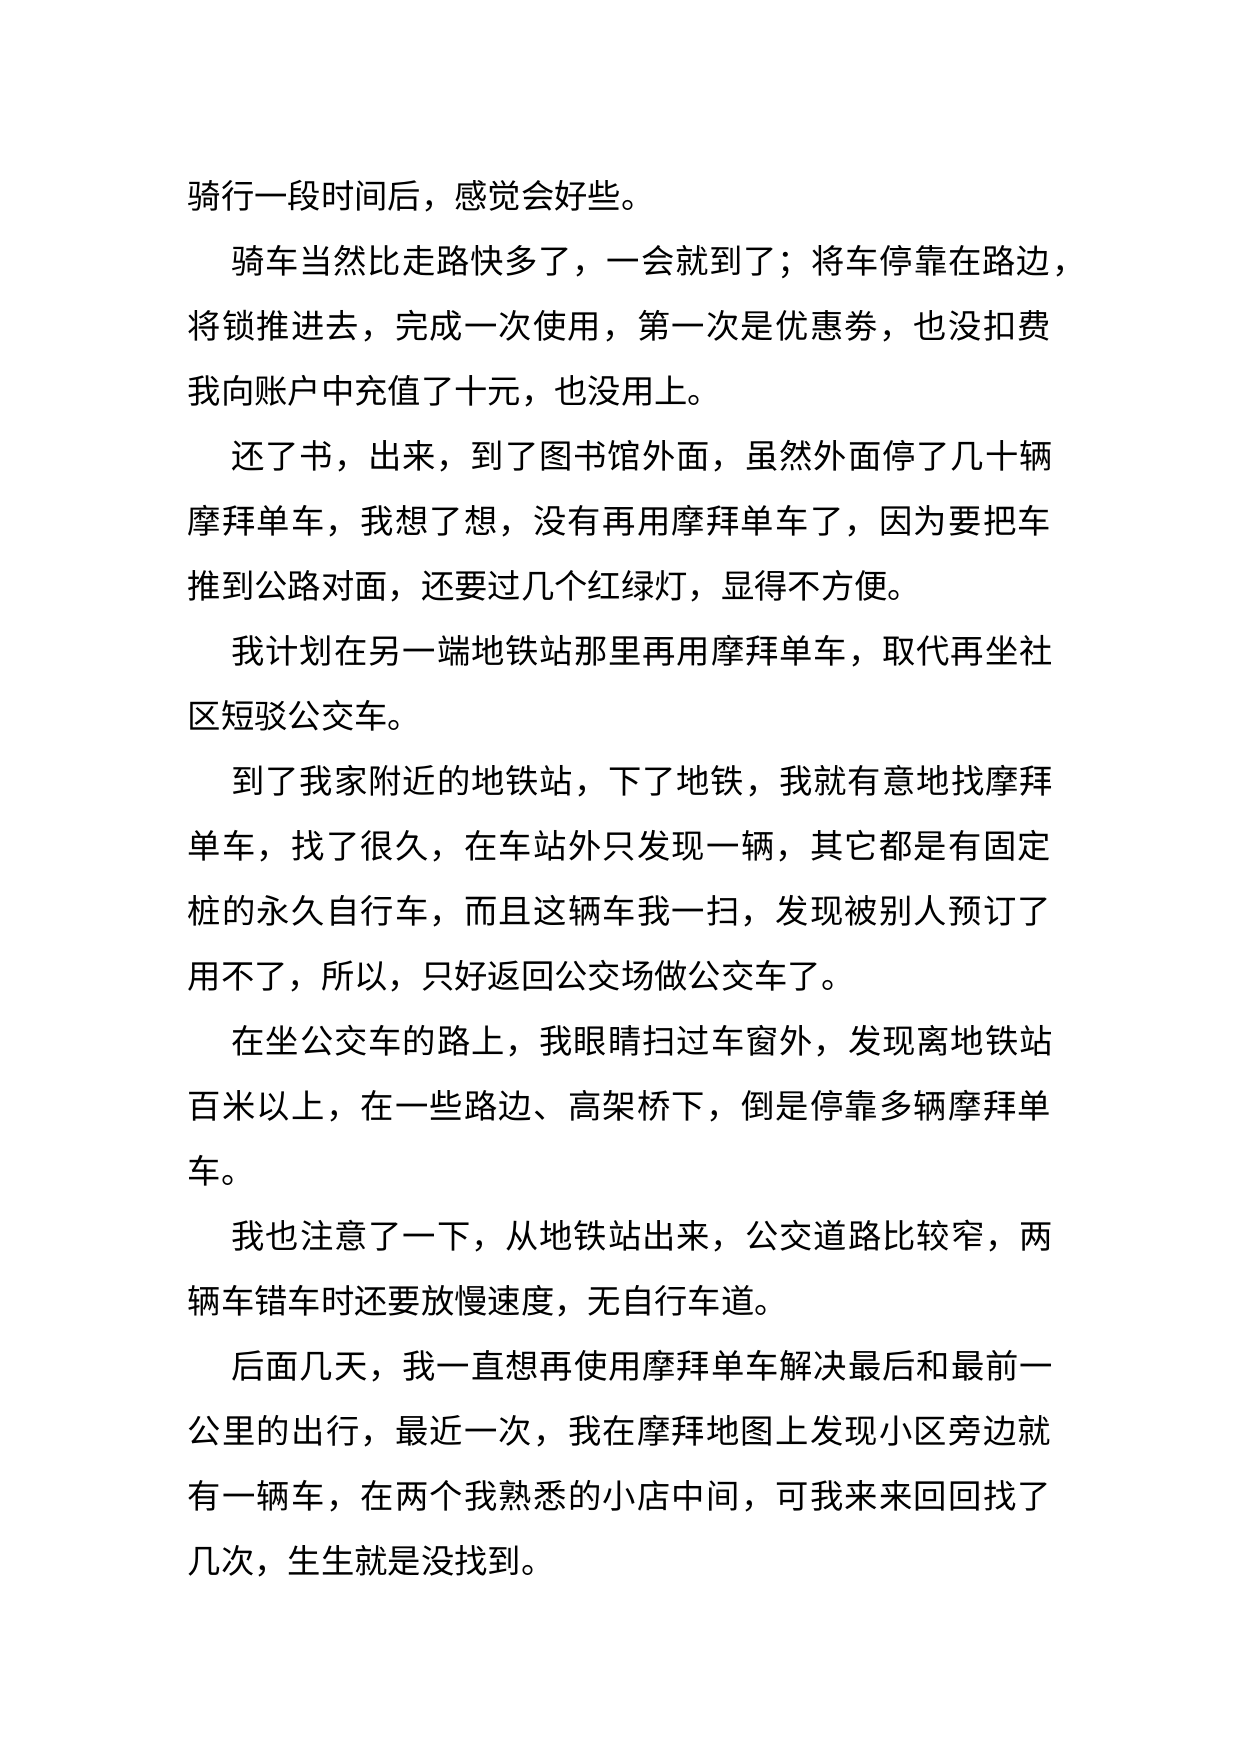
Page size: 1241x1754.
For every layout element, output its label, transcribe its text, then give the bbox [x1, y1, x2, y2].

text 在坐公交车的路上，我眼睛扫过车窗外，发现离地铁站百米以上，在一些路边、高架桥下，倒是停靠多辆摩拜单车。 [187, 1007, 1053, 1202]
text 我也注意了一下，从地铁站出来，公交道路比较窄，两辆车错车时还要放慢速度，无自行车道。 [187, 1202, 1053, 1332]
text 骑车当然比走路快多了，一会就到了；将车停靠在路边，将锁推进去，完成一次使用，第一次是优惠劵，也没扣费；我向账户中充值了十元，也没用上。 [187, 227, 1053, 422]
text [187, 162, 1053, 227]
text 后面几天，我一直想再使用摩拜单车解决最后和最前一公里的出行，最近一次，我在摩拜地图上发现小区旁边就有一辆车，在两个我熟悉的小店中间，可我来来回回找了几次，生生就是没找到。 [187, 1332, 1053, 1592]
text 我计划在另一端地铁站那里再用摩拜单车，取代再坐社区短驳公交车。 [187, 617, 1053, 747]
text 到了我家附近的地铁站，下了地铁，我就有意地找摩拜单车，找了很久，在车站外只发现一辆，其它都是有固定桩的永久自行车，而且这辆车我一扫，发现被别人预订了，用不了，所以，只好返回公交场做公交车了。 [187, 747, 1053, 1007]
text 还了书，出来，到了图书馆外面，虽然外面停了几十辆摩拜单车，我想了想，没有再用摩拜单车了，因为要把车推到公路对面，还要过几个红绿灯，显得不方便。 [187, 422, 1053, 617]
